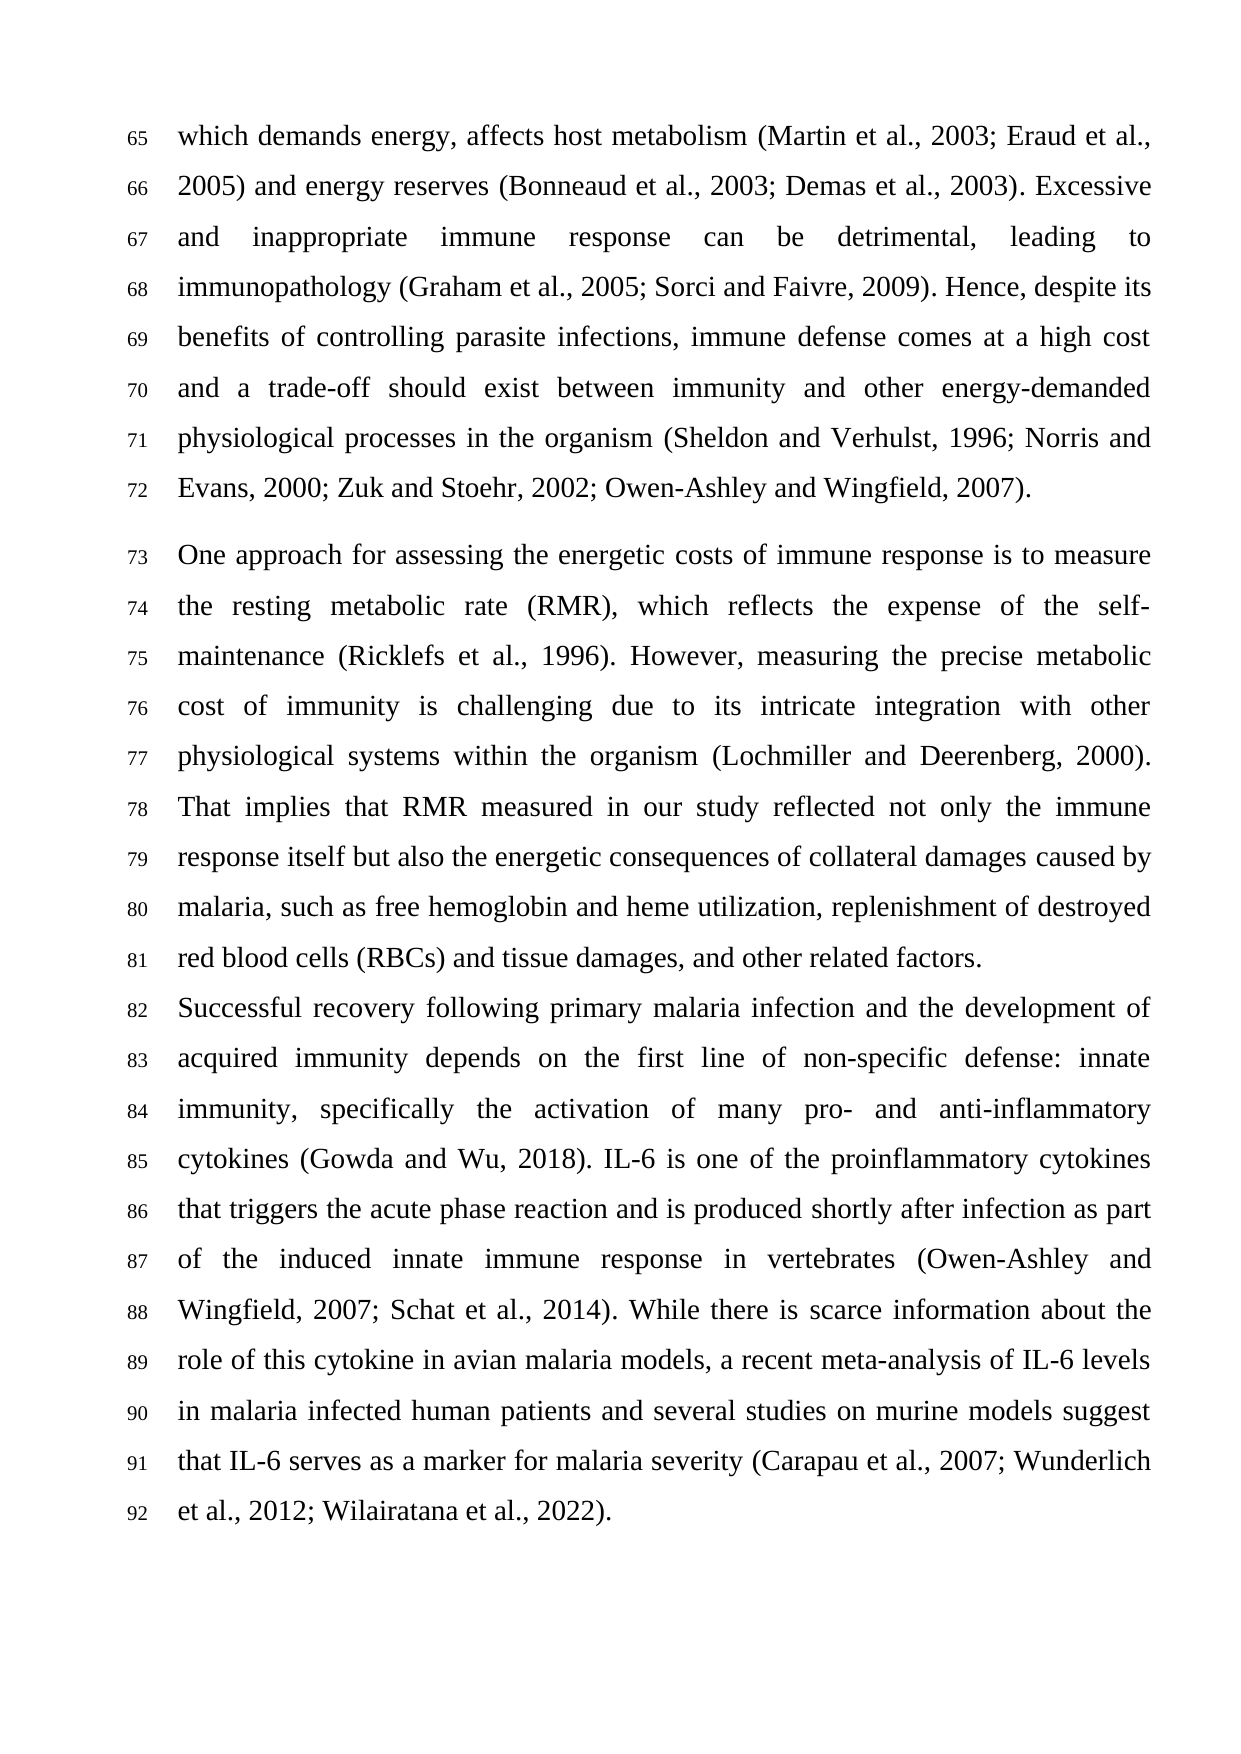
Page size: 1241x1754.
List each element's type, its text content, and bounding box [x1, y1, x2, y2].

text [177, 118, 1152, 504]
text One approach for assessing the energetic costs of immune response is to measure the resting metabolic rate (RMR), which reflects the expense of the self-maintenance (Ricklefs et al., 1996). However, measuring the precise metabolic cost of immunity is challenging due to its intricate integration with other physiological systems within the organism (Lochmiller and Deerenberg, 2000). That implies that RMR measured in our study reflected not only the immune response itself but also the energetic consequences of collateral damages caused by malaria, such as free hemoglobin and heme utilization, replenishment of destroyed red blood cells (RBCs) and tissue damages, and other related factors. [177, 537, 1152, 973]
text Successful recovery following primary malaria infection and the development of acquired immunity depends on the first line of non-specific defense: innate immunity, specifically the activation of many pro- and anti-inflammatory cytokines (Gowda and Wu, 2018). IL-6 is one of the proinflammatory cytokines that triggers the acute phase reaction and is produced shortly after infection as part of the induced innate immune response in vertebrates (Owen-Ashley and Wingfield, 2007; Schat et al., 2014). While there is scarce information about the role of this cytokine in avian malaria models, a recent meta-analysis of IL-6 levels in malaria infected human patients and several studies on murine models suggest that IL-6 serves as a marker for malaria severity (Carapau et al., 2007; Wunderlich et al., 2012; Wilairatana et al., 2022). [177, 990, 1152, 1527]
